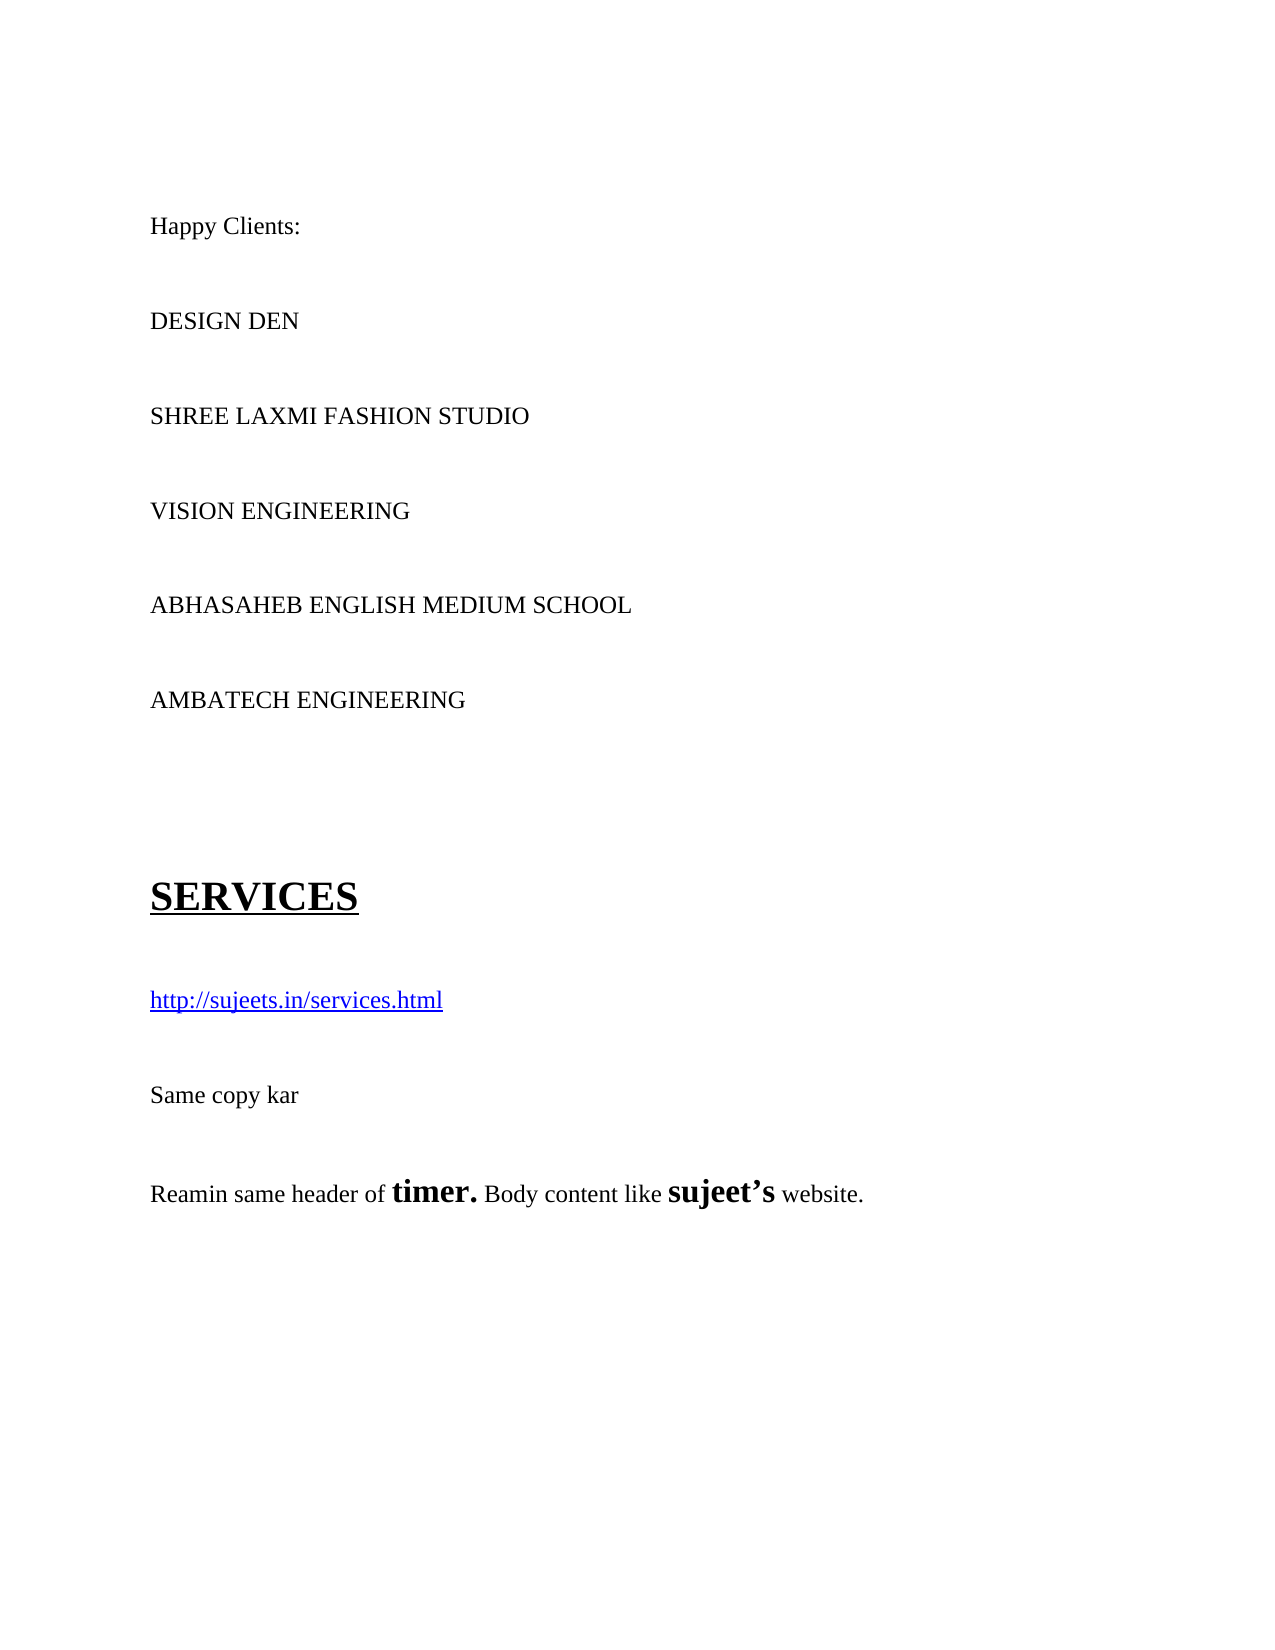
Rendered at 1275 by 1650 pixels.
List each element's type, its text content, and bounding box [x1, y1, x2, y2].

subtitle SHREE LAXMI FASHION STUDIO [150, 397, 1125, 430]
subtitle Reamin same header of timer. Body content like sujeet’s website. [150, 1171, 1125, 1210]
subtitle Same copy kar [150, 1077, 1125, 1109]
subtitle SERVICES [150, 871, 1125, 919]
subtitle VISION ENGINEERING [150, 492, 1125, 524]
subtitle http://sujeets.in/services.html [150, 982, 1125, 1014]
subtitle AMBATECH ENGINEERING [150, 682, 1125, 714]
subtitle ABHASAHEB ENGLISH MEDIUM SCHOOL [150, 587, 1125, 619]
subtitle Happy Clients: [150, 208, 1125, 240]
subtitle DESIGN DEN [150, 303, 1125, 335]
